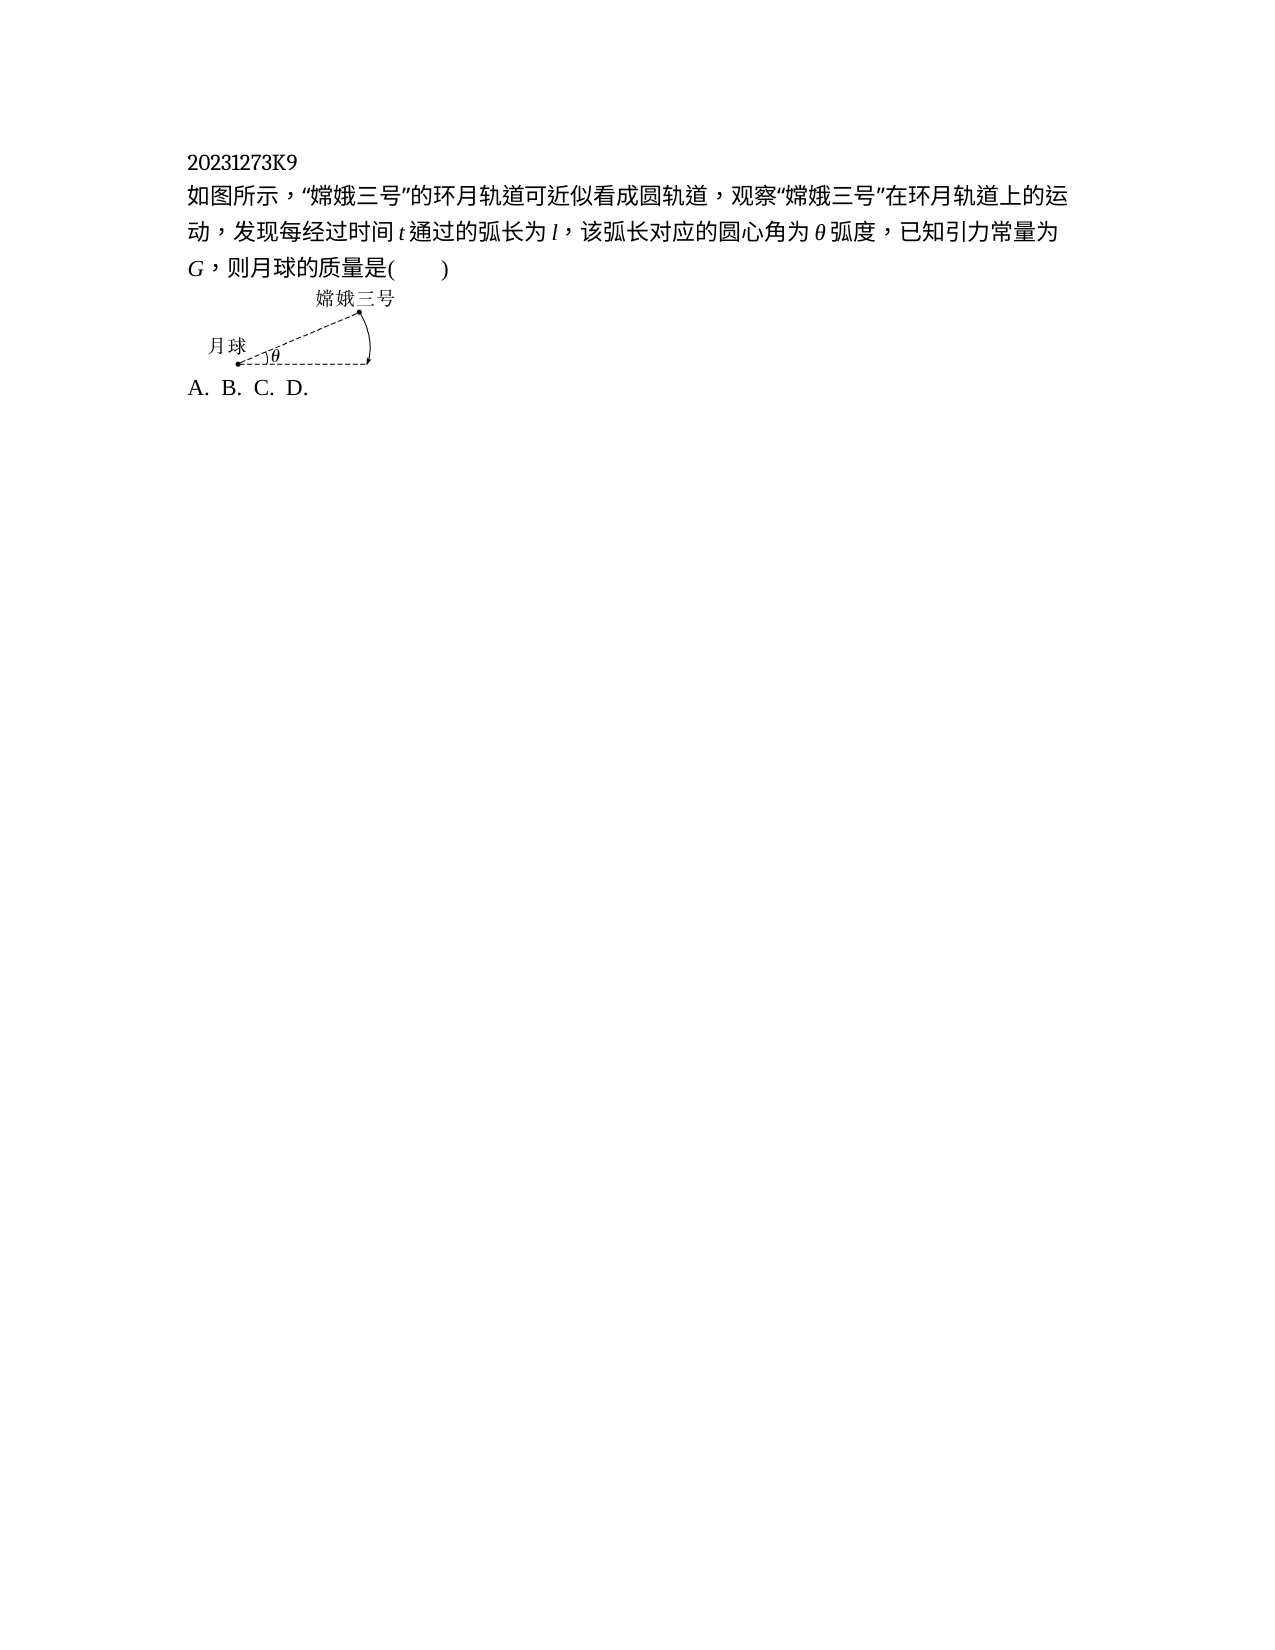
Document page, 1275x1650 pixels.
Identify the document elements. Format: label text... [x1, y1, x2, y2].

text 如图所示，“嫦娥三号”的环月轨道可近似看成圆轨道，观察“嫦娥三号”在环月轨道上的运动，发现每经过时间t通过的弧长为l，该弧长对应的圆心角为θ弧度，已知引力常量为G，则月球的质量是( ) [187, 180, 1087, 283]
picture [206, 288, 396, 371]
text 20231273K9 [187, 150, 1087, 176]
text A. B. C. D. [187, 374, 1087, 401]
